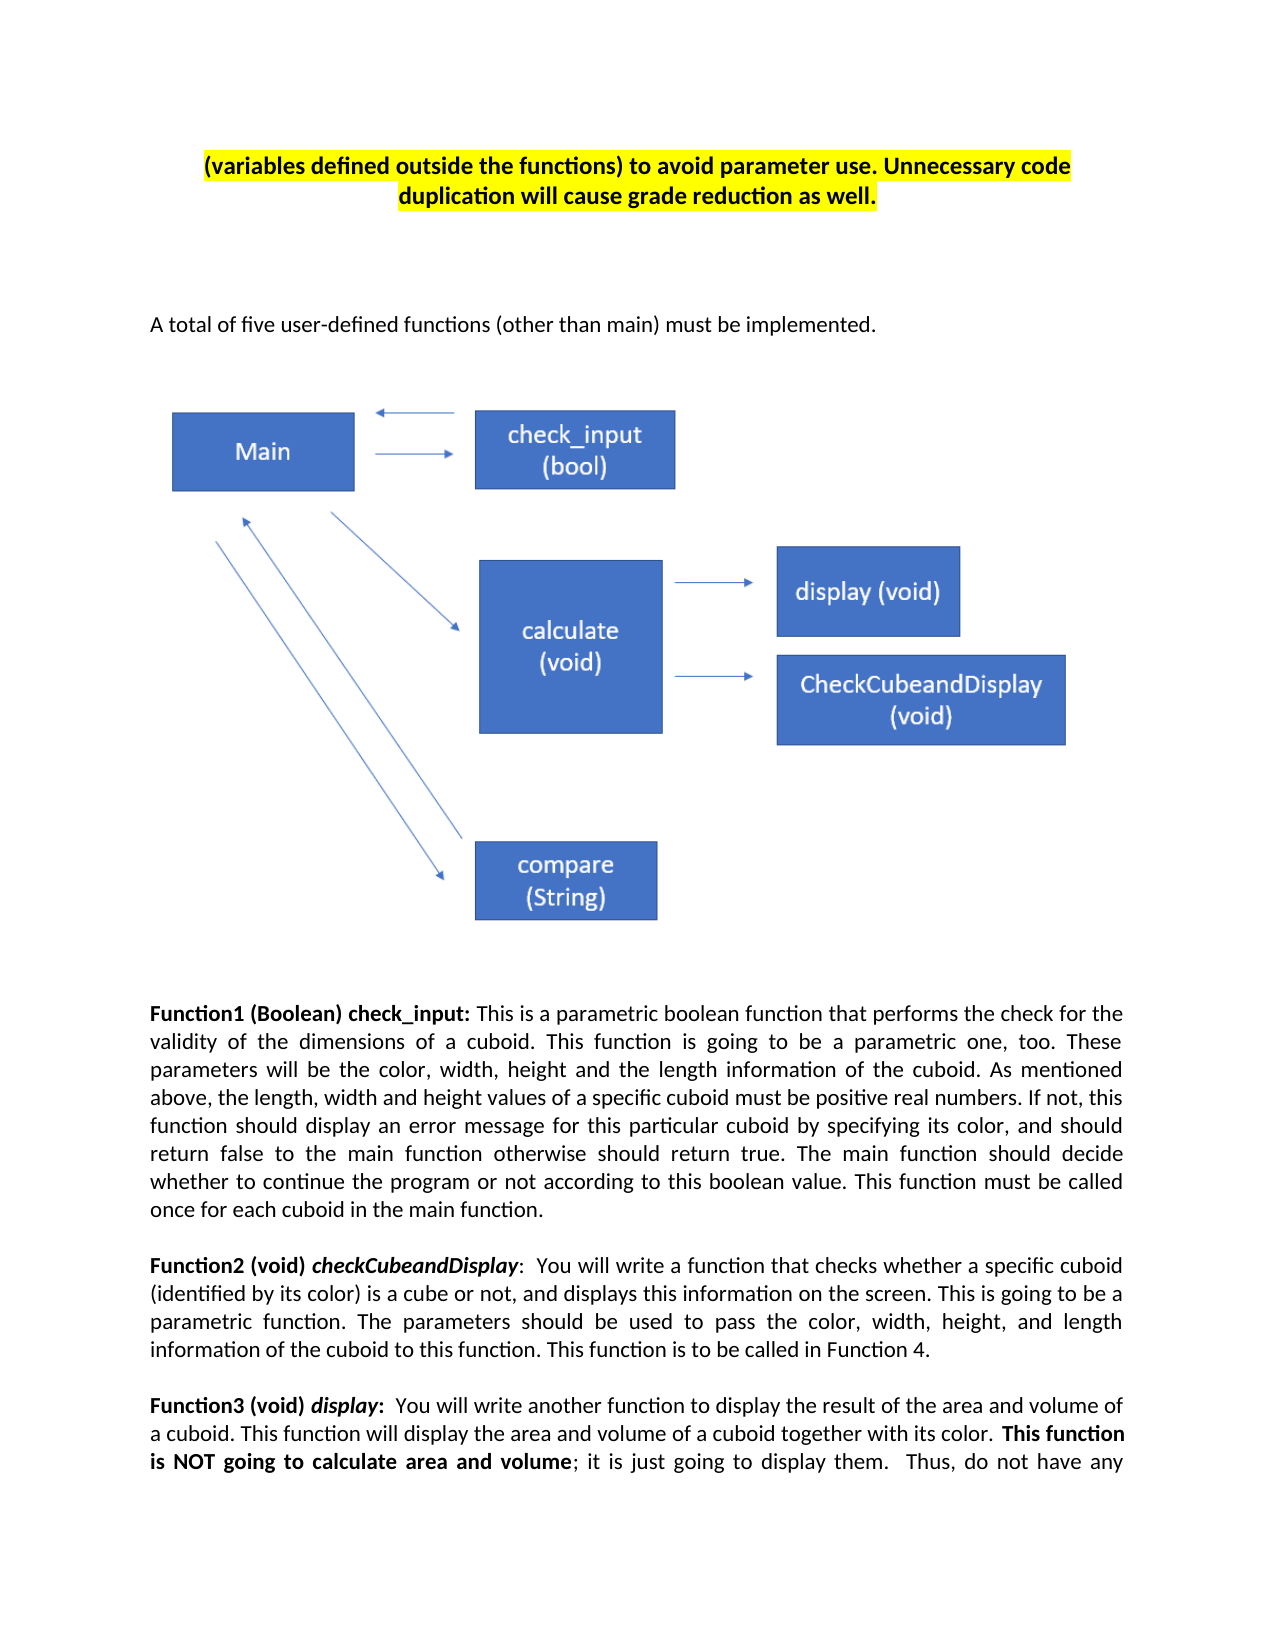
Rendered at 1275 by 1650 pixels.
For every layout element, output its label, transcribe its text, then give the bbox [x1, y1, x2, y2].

picture [150, 364, 1125, 973]
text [150, 1391, 1125, 1476]
text A total of five user-defined functions (other than main) must be implemented. [150, 310, 1125, 338]
text Function2 (void) checkCubeandDisplay: You will write a function that checks whether a specific cuboid (identified by its color) is a cube or not, and displays this information on the screen. This is going to be a parametric function. The parameters should be used to pass the color, width, height, and length information of the cuboid to this function. This function is to be called in Function 4. [150, 1251, 1125, 1363]
text Function1 (Boolean) check_input: This is a parametric boolean function that performs the check for the validity of the dimensions of a cuboid. This function is going to be a parametric one, too. These parameters will be the color, width, height and the length information of the cuboid. As mentioned above, the length, width and height values of a specific cuboid must be positive real numbers. If not, this function should display an error message for this particular cuboid by specifying its color, and should return false to the main function otherwise should return true. The main function should decide whether to continue the program or not according to this boolean value. This function must be called once for each cuboid in the main function. [150, 999, 1125, 1223]
